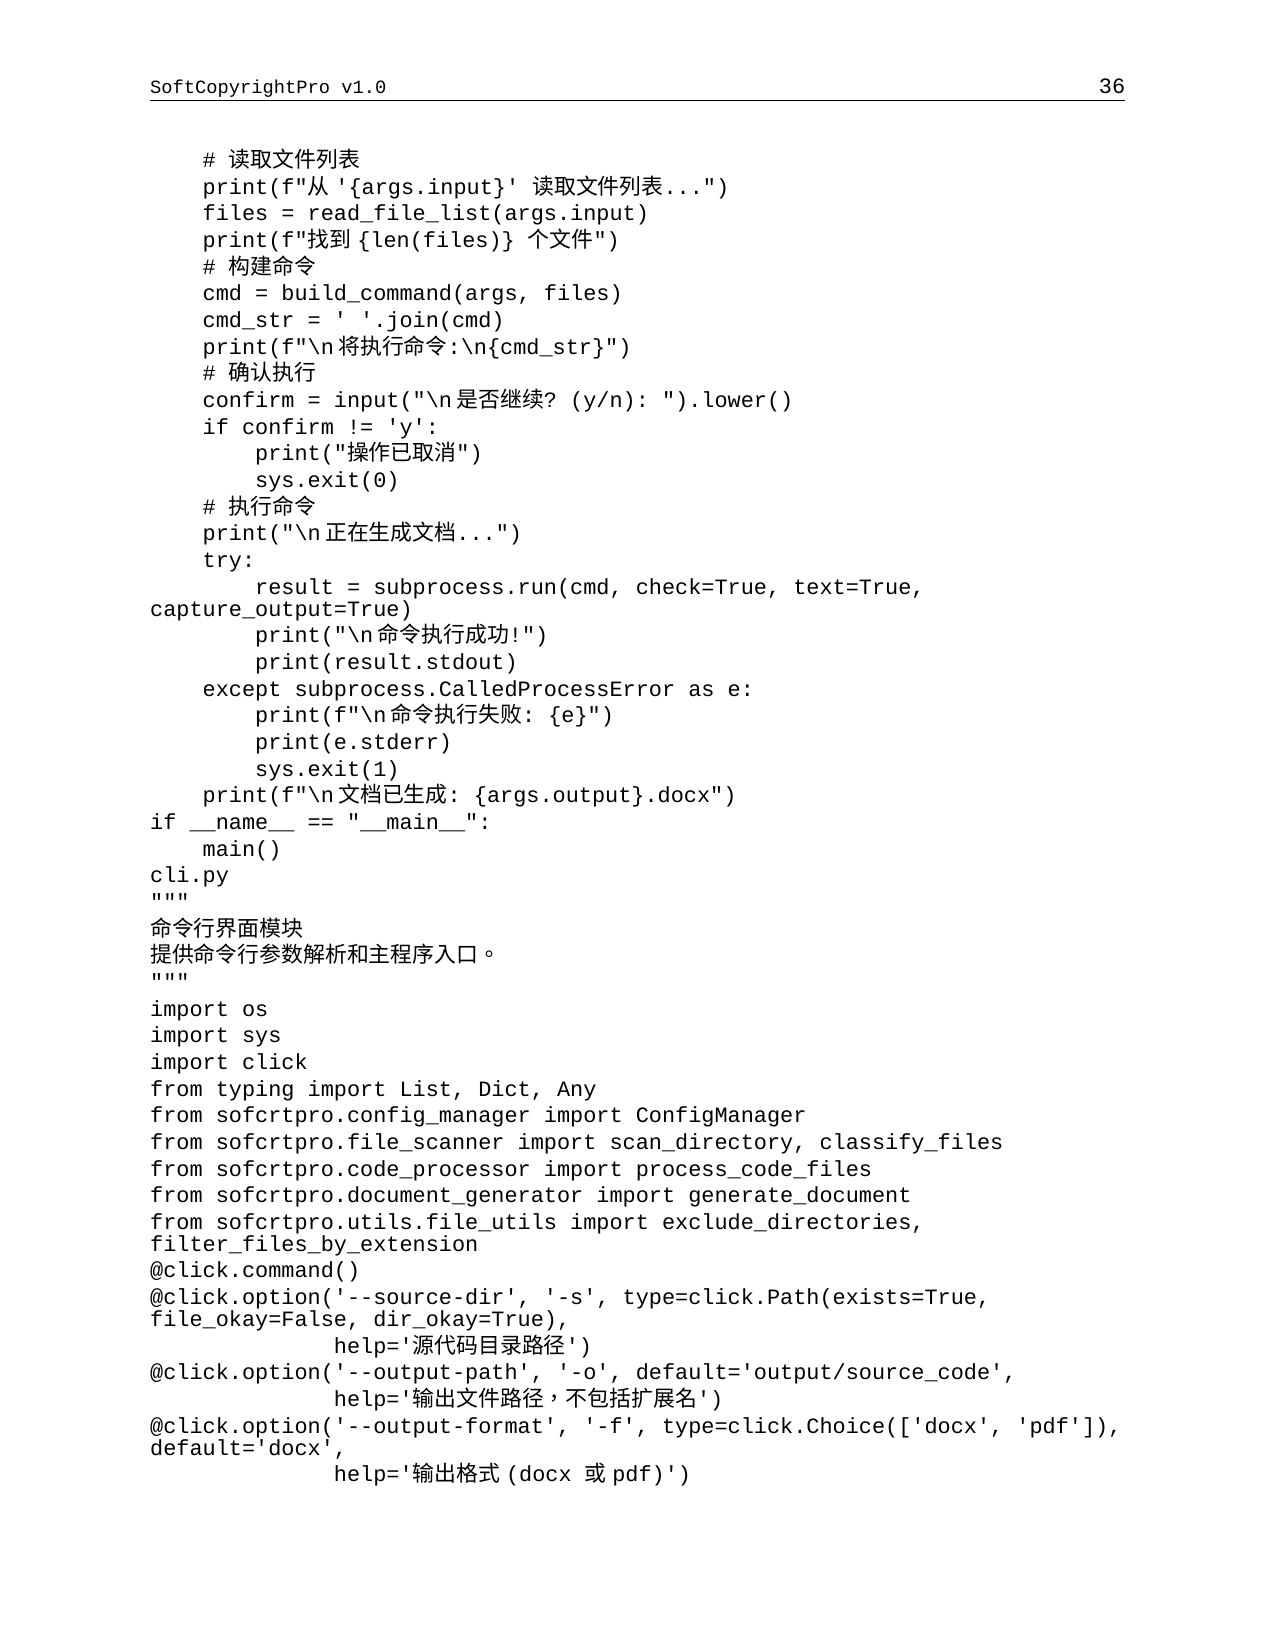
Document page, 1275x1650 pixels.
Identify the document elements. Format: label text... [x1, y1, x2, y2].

text from sofcrtpro.code_processor import process_code_files [150, 1158, 1125, 1180]
text from sofcrtpro.config_manager import ConfigManager [150, 1105, 1125, 1127]
text print(f"\n命令执行失败: {e}") [150, 705, 1125, 727]
text from sofcrtpro.utils.file_utils import exclude_directories, filter_files_by_extension [150, 1212, 1125, 1256]
text sys.exit(1) [150, 758, 1125, 780]
text if confirm != 'y': [150, 417, 1125, 438]
text print(result.stdout) [150, 652, 1125, 674]
text from sofcrtpro.document_generator import generate_document [150, 1185, 1125, 1207]
text @click.command() [150, 1260, 1125, 1282]
text if __name__ == "__main__": [150, 812, 1125, 834]
text print(e.stderr) [150, 732, 1125, 754]
text help='输出格式 (docx 或 pdf)') [150, 1464, 1125, 1486]
text cmd_str = ' '.join(cmd) [150, 310, 1125, 332]
text sys.exit(0) [150, 470, 1125, 492]
text confirm = input("\n是否继续? (y/n): ").lower() [150, 390, 1125, 412]
text 命令行界面模块 [150, 918, 1125, 940]
text """ [150, 892, 1125, 914]
text help='输出文件路径，不包括扩展名') [150, 1389, 1125, 1411]
text result = subprocess.run(cmd, check=True, text=True, capture_output=True) [150, 577, 1125, 620]
text from typing import List, Dict, Any [150, 1078, 1125, 1100]
text # 构建命令 [150, 257, 1125, 278]
text cmd = build_command(args, files) [150, 283, 1125, 305]
text print("\n命令执行成功!") [150, 625, 1125, 647]
text print(f"找到 {len(files)} 个文件") [150, 230, 1125, 252]
text 提供命令行参数解析和主程序入口。 [150, 945, 1125, 967]
text # 读取文件列表 [150, 150, 1125, 172]
text print(f"从 '{args.input}' 读取文件列表...") [150, 177, 1125, 198]
text try: [150, 550, 1125, 572]
text # 执行命令 [150, 497, 1125, 518]
text """ [150, 972, 1125, 994]
text @click.option('--source-dir', '-s', type=click.Path(exists=True, file_okay=False, dir_okay=True), [150, 1287, 1125, 1331]
text # 确认执行 [150, 363, 1125, 385]
text import click [150, 1052, 1125, 1074]
text print(f"\n将执行命令:\n{cmd_str}") [150, 337, 1125, 358]
text except subprocess.CalledProcessError as e: [150, 678, 1125, 700]
text print("\n正在生成文档...") [150, 523, 1125, 545]
text @click.option('--output-path', '-o', default='output/source_code', [150, 1362, 1125, 1384]
text import sys [150, 1025, 1125, 1047]
text help='源代码目录路径') [150, 1336, 1125, 1357]
text from sofcrtpro.file_scanner import scan_directory, classify_files [150, 1132, 1125, 1154]
text files = read_file_list(args.input) [150, 203, 1125, 225]
text print("操作已取消") [150, 443, 1125, 465]
text main() [150, 838, 1125, 860]
text @click.option('--output-format', '-f', type=click.Choice(['docx', 'pdf']), default='docx', [150, 1416, 1125, 1459]
text import os [150, 998, 1125, 1020]
text print(f"\n文档已生成: {args.output}.docx") [150, 785, 1125, 807]
text cli.py [150, 865, 1125, 887]
